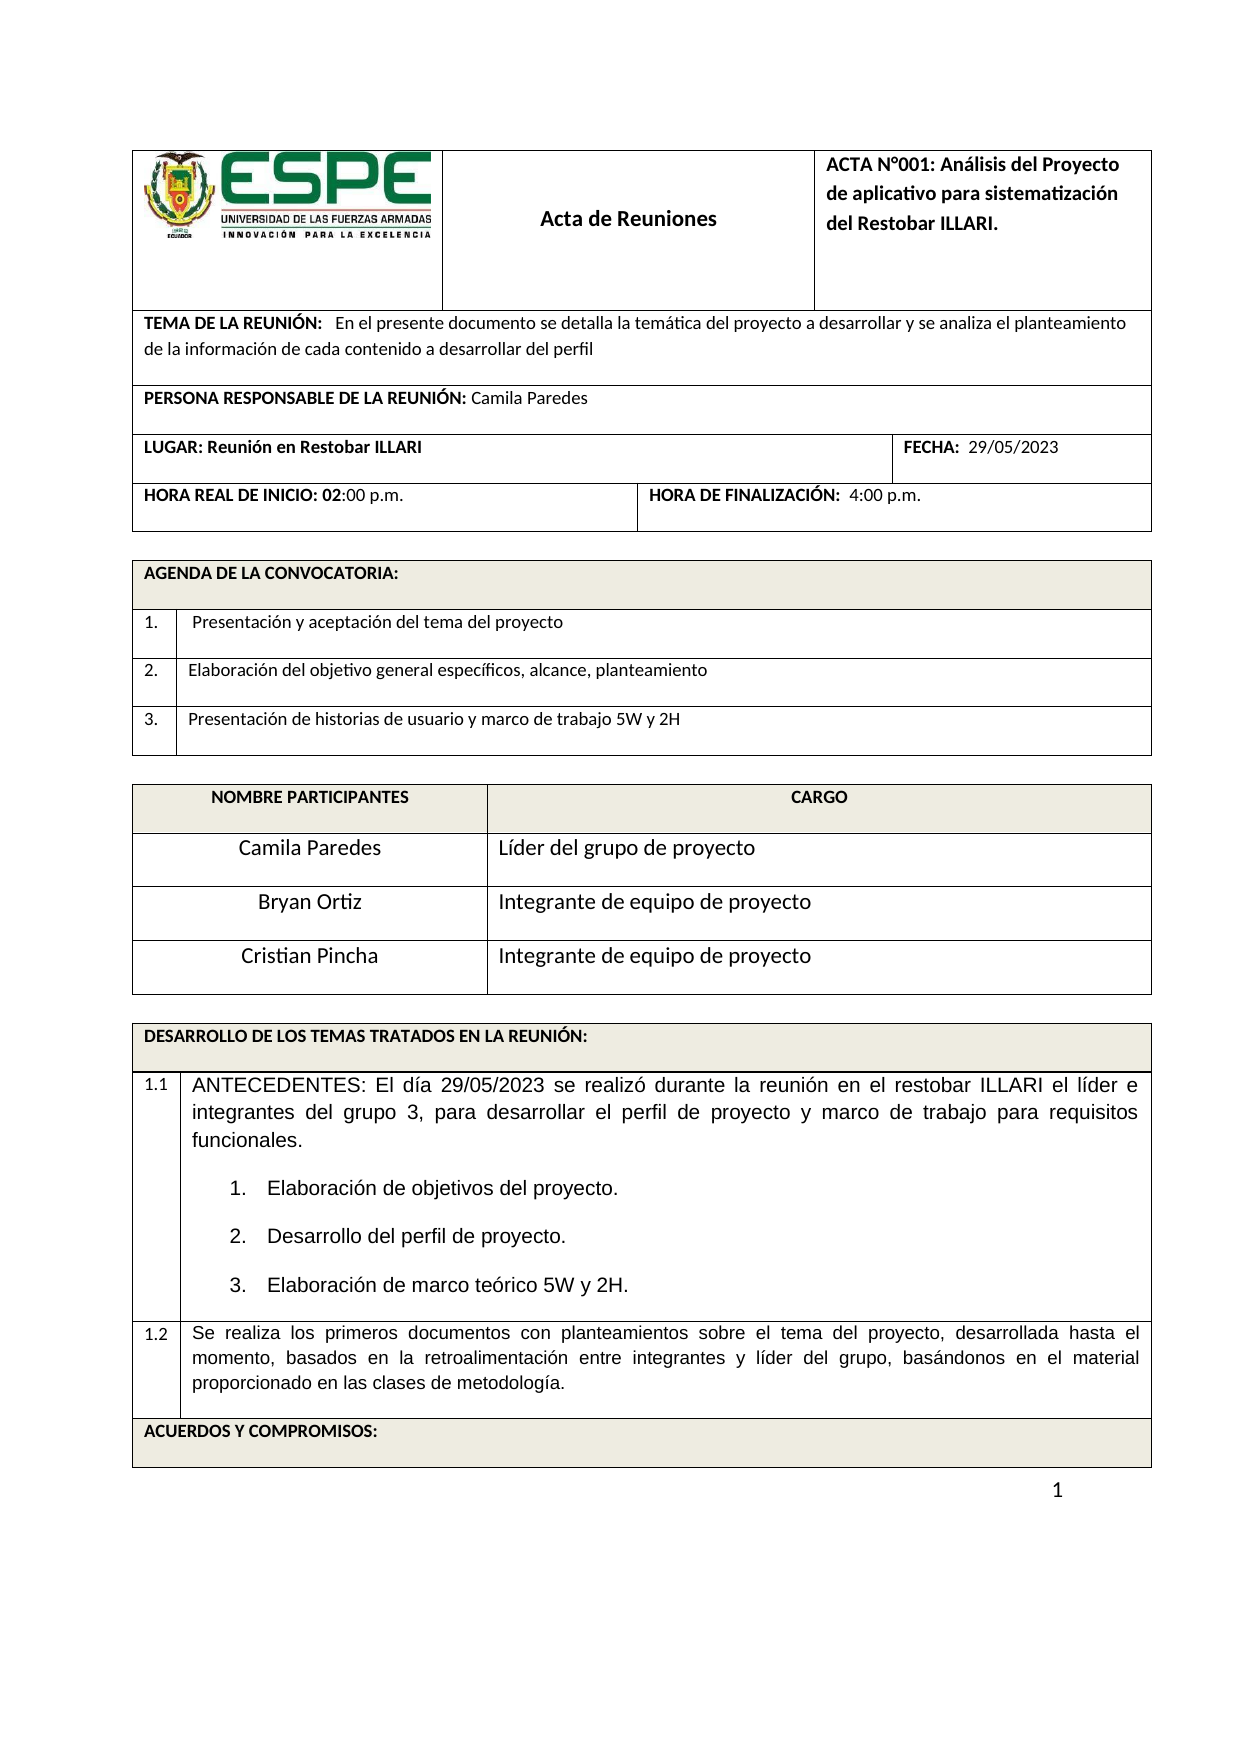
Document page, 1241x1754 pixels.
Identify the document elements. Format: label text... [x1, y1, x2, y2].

table_cell FECHA: 29/05/2023 [893, 435, 1151, 482]
table_header Acta de Reuniones [443, 151, 814, 310]
table_cell Elaboración del objetivo general específicos, alcance, planteamiento [177, 659, 1151, 706]
table_cell Se realiza los primeros documentos con planteamientos sobre el tema del proyecto, desarrollada hasta el momento, basados en la retroalimentación entre integrantes y líder del grupo, basándonos en el material proporcionado en las clases de metodología. [181, 1322, 1151, 1418]
table_cell Cristian Pincha [133, 941, 487, 994]
table_header CARGO [488, 785, 1151, 832]
table_cell PERSONA RESPONSABLE DE LA REUNIÓN: Camila Paredes [133, 386, 1151, 434]
table_cell 3. [133, 707, 176, 755]
table_cell HORA REAL DE INICIO: 02:00 p.m. [133, 484, 637, 531]
picture [144, 151, 431, 238]
table_header DESARROLLO DE LOS TEMAS TRATADOS EN LA REUNIÓN: [133, 1024, 1151, 1071]
table_cell Camila Paredes [133, 834, 487, 886]
table_cell HORA DE FINALIZACIÓN: 4:00 p.m. [638, 484, 1151, 531]
table_header NOMBRE PARTICIPANTES [133, 785, 487, 832]
table_cell TEMA DE LA REUNIÓN: En el presente documento se detalla la temática del proyecto a desarrollar y se analiza el planteamiento de la información de cada contenido a desarrollar del perfil [133, 311, 1151, 385]
table_header AGENDA DE LA CONVOCATORIA: [133, 561, 1151, 609]
table_cell ANTECEDENTES: El día 29/05/2023 se realizó durante la reunión en el restobar ILLARI el líder e integrantes del grupo 3, para desarrollar el perfil de proyecto y marco de trabajo para requisitos funcionales. Elaboración de objetivos del proyecto. Desarrollo del perfil de proyecto. Elaboración de marco teórico 5W y 2H. [181, 1073, 1151, 1321]
table_cell 1.1 [133, 1073, 180, 1321]
table_cell Integrante de equipo de proyecto [488, 941, 1151, 994]
table_header ACTA N°001: Análisis del Proyecto de aplicativo para sistematización del Restobar ILLARI. [815, 151, 1151, 310]
table_cell Integrante de equipo de proyecto [488, 887, 1151, 940]
table_header [133, 151, 442, 310]
table_cell Bryan Ortiz [133, 887, 487, 940]
table_cell LUGAR: Reunión en Restobar ILLARI [133, 435, 892, 482]
table_cell ACUERDOS Y COMPROMISOS: [133, 1419, 1151, 1467]
table_cell 1. [133, 610, 176, 657]
table_cell Líder del grupo de proyecto [488, 834, 1151, 886]
table_cell Presentación de historias de usuario y marco de trabajo 5W y 2H [177, 707, 1151, 755]
table_cell 1.2 [133, 1322, 180, 1418]
table_cell 2. [133, 659, 176, 706]
table_cell Presentación y aceptación del tema del proyecto [177, 610, 1151, 657]
